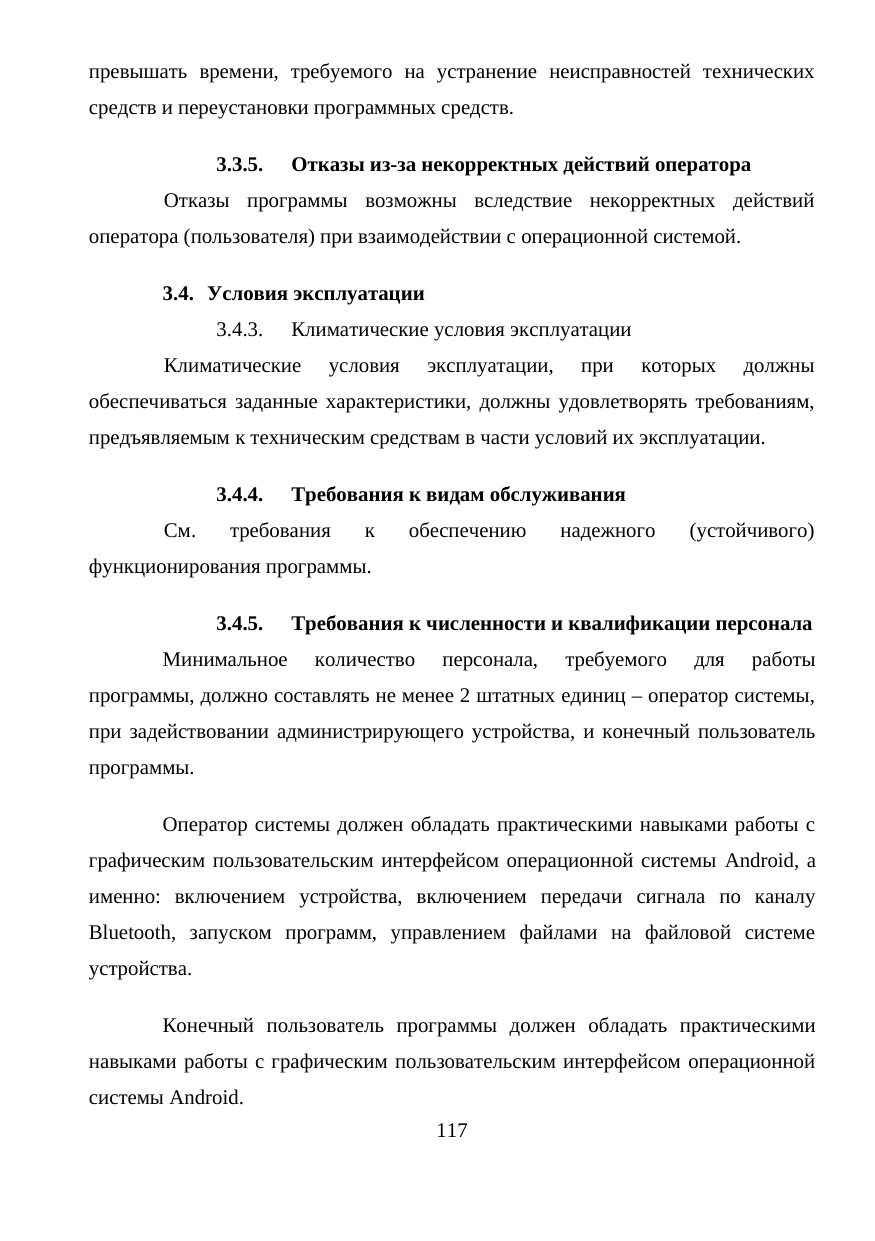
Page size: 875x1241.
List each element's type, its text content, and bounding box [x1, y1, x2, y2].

text См. требования к обеспечению надежного (устойчивого) функционирования программы. [89, 518, 815, 578]
list Требования к видам обслуживания [216, 482, 815, 506]
list Отказы из-за некорректных действий оператора [216, 152, 815, 176]
list Требования к численности и квалификации персонала [216, 611, 815, 635]
list Условия эксплуатации [162, 281, 815, 305]
text Оператор системы должен обладать практическими навыками работы с графическим пользовательским интерфейсом операционной системы Android, а именно: включением устройства, включением передачи сигнала по каналу Bluetooth, запуском программ, управлением файлами на файловой системе устройства. [89, 812, 816, 980]
text Отказы программы возможны вследствие некорректных действий оператора (пользователя) при взаимодействии с операционной системой. [89, 188, 815, 248]
text Конечный пользователь программы должен обладать практическими навыками работы с графическим пользовательским интерфейсом операционной системы Android. [89, 1013, 816, 1109]
text Минимальное количество персонала, требуемого для работы программы, должно составлять не менее 2 штатных единиц – оператор системы, при задействовании администрирующего устройства, и конечный пользователь программы. [89, 647, 816, 779]
list Климатические условия эксплуатации [216, 317, 815, 341]
text Климатические условия эксплуатации, при которых должны обеспечиваться заданные характеристики, должны удовлетворять требованиям, предъявляемым к техническим средствам в части условий их эксплуатации. [89, 353, 815, 449]
